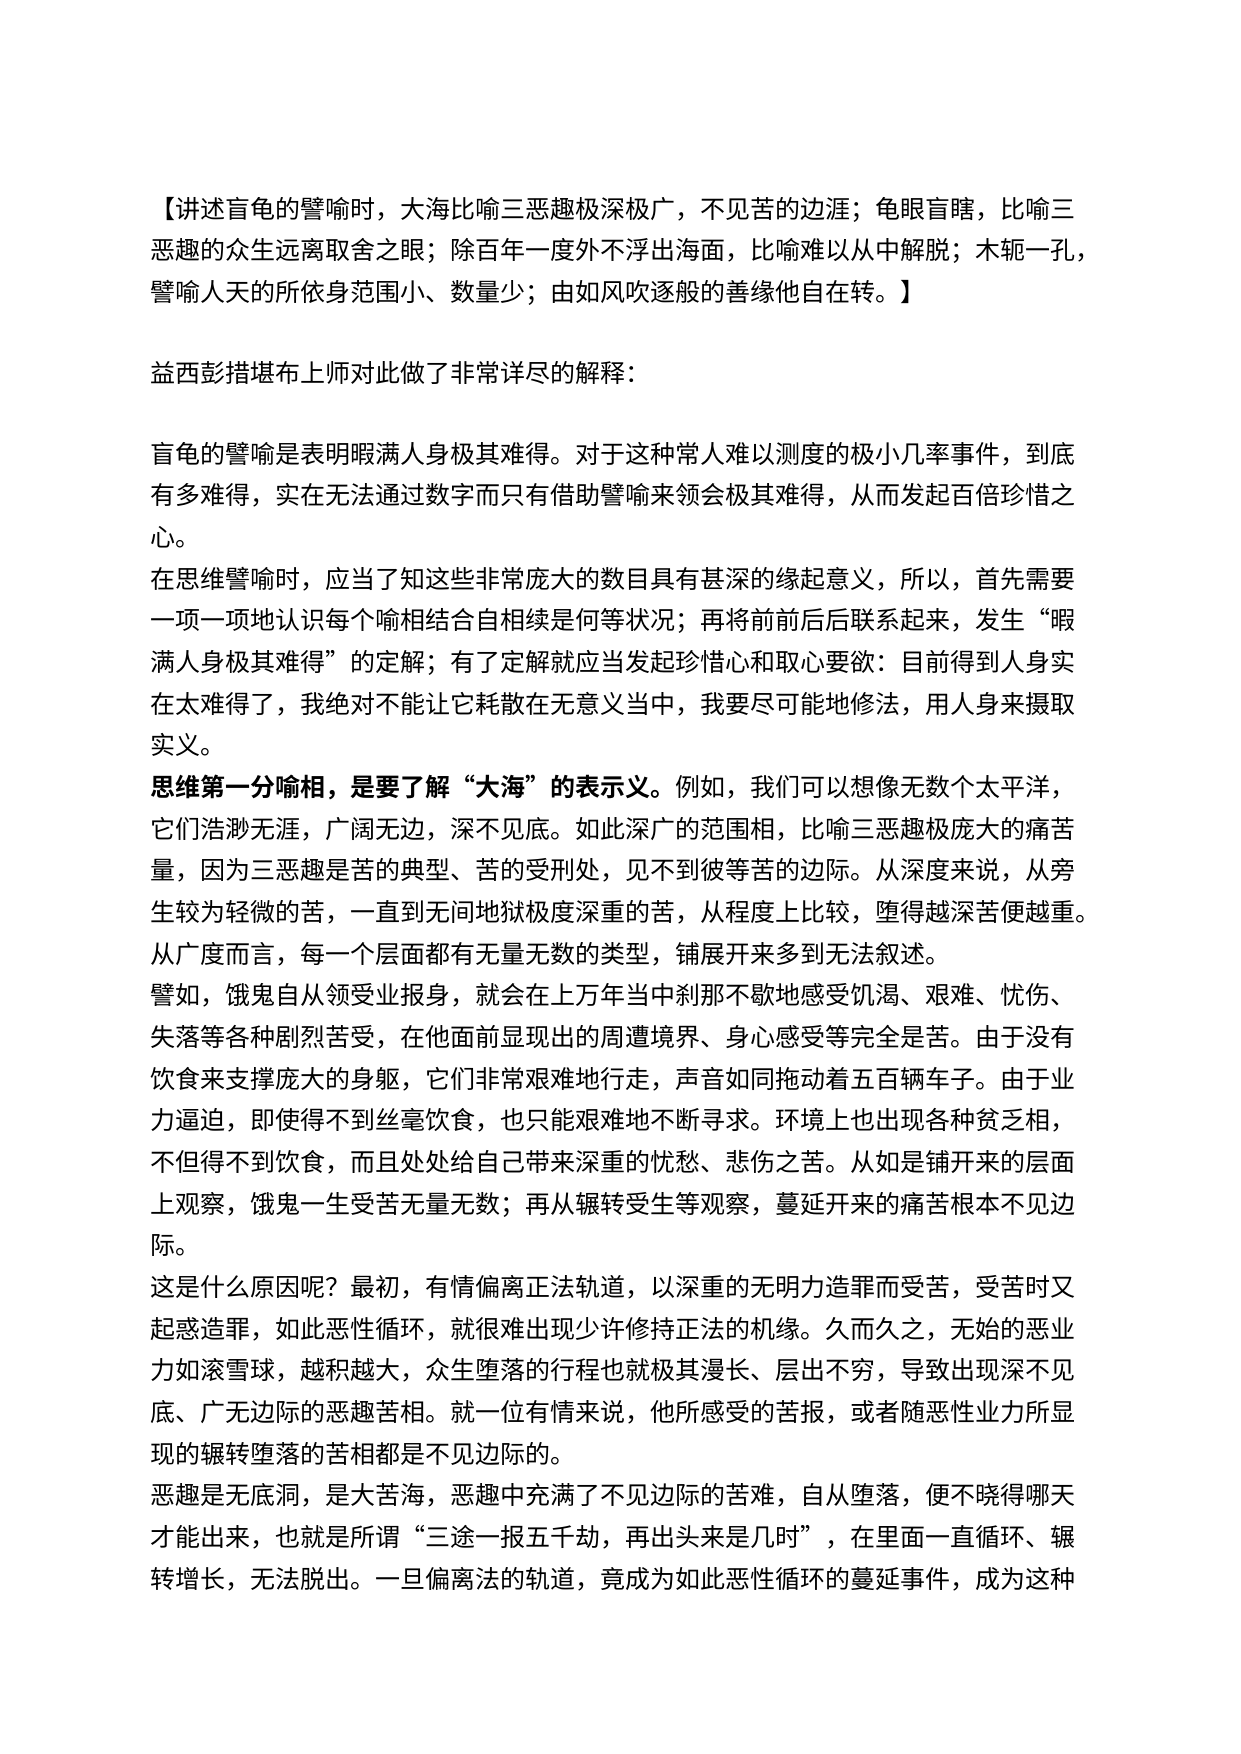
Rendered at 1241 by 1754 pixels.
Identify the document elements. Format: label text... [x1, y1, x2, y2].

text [150, 434, 1090, 1595]
text 益西彭措堪布上师对此做了非常详尽的解释： [150, 353, 1090, 389]
text 【讲述盲龟的譬喻时，大海比喻三恶趣极深极广，不见苦的边涯；龟眼盲瞎，比喻三恶趣的众生远离取舍之眼；除百年一度外不浮出海面，比喻难以从中解脱；木轭一孔，譬喻人天的所依身范围小、数量少；由如风吹逐般的善缘他自在转。】 [150, 189, 1090, 309]
